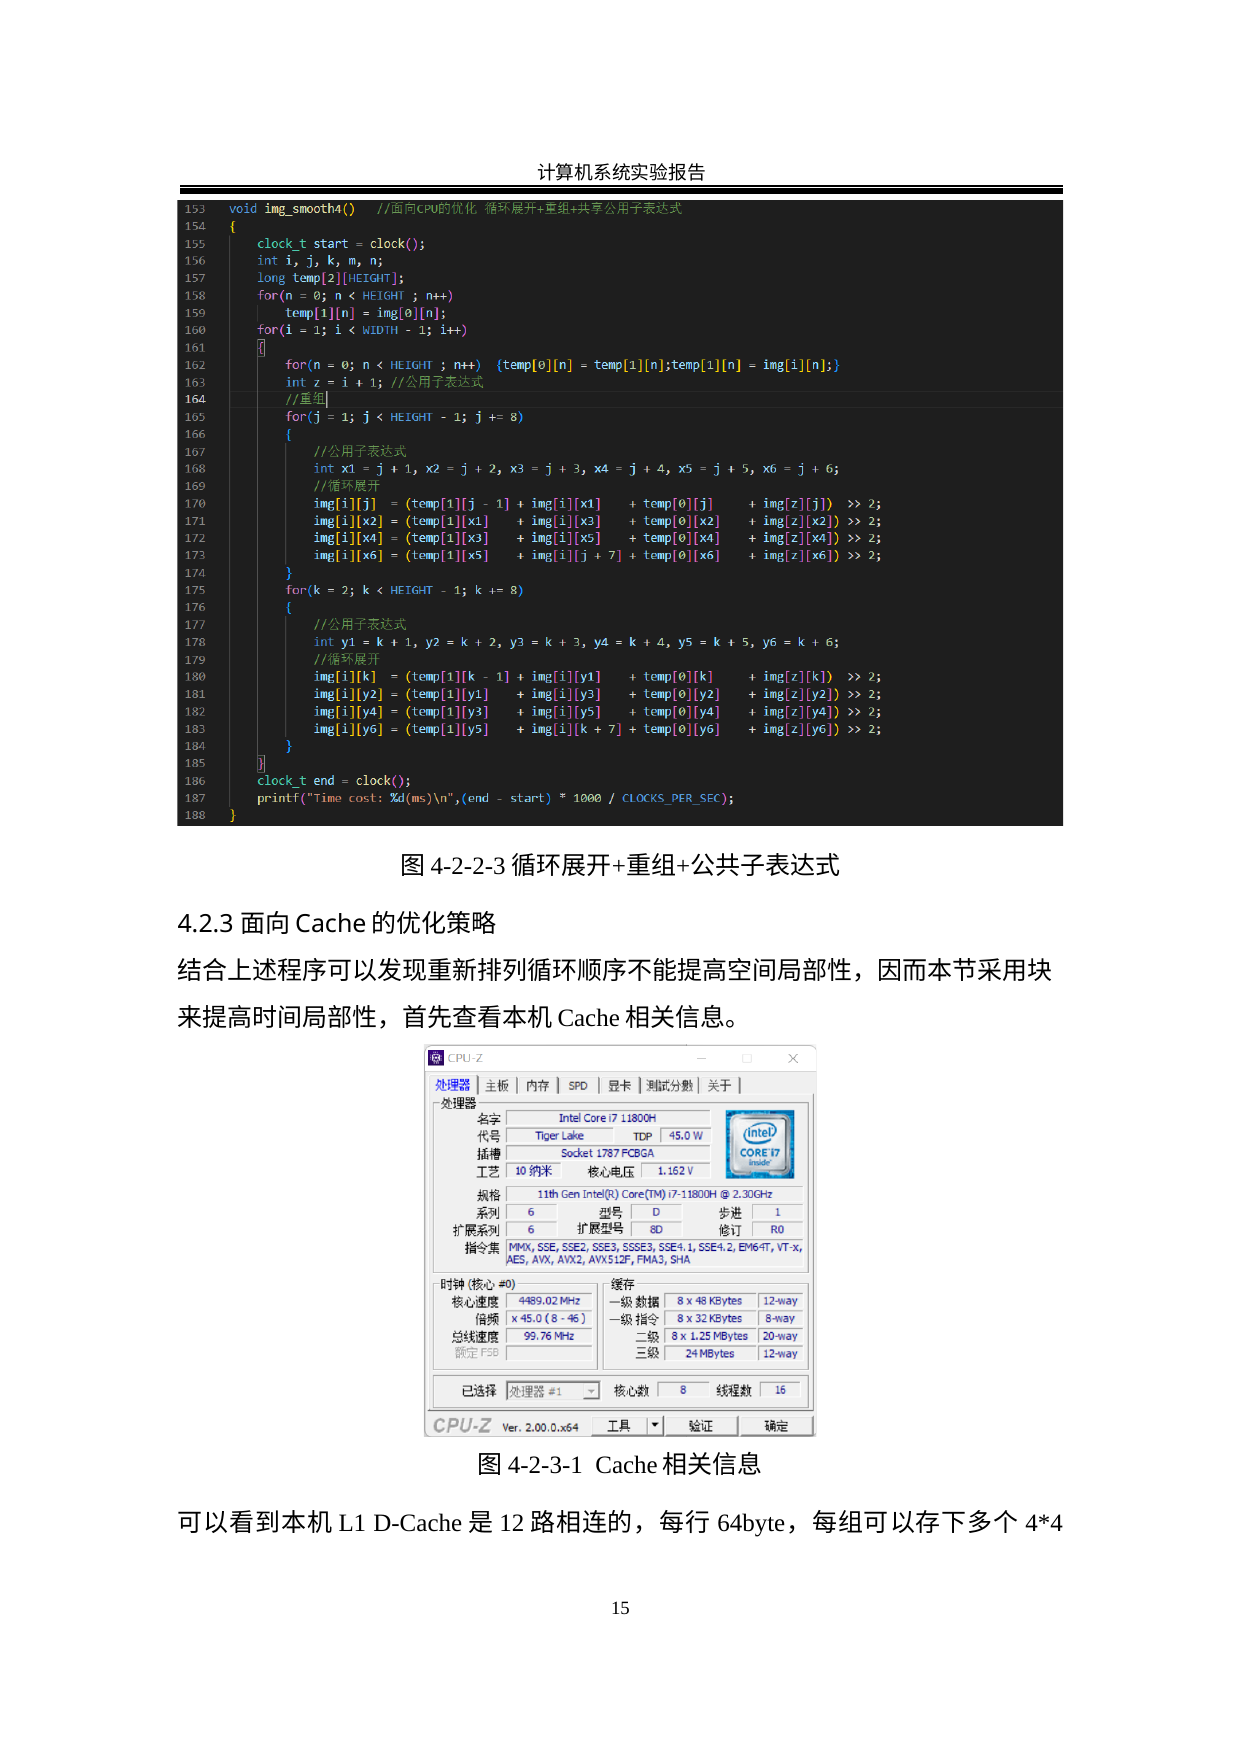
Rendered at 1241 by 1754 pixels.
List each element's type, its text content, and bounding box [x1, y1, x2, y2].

text 图4-2-3-1 Cache相关信息 [177, 1445, 1063, 1481]
text 4.2.3 面向Cache的优化策略 [177, 903, 1063, 940]
text 结合上述程序可以发现重新排列循环顺序不能提高空间局部性，因而本节采用块来提高时间局部性，首先查看本机Cache相关信息。 [177, 951, 1063, 1034]
text 图4-2-2-3 循环展开+重组+公共子表达式 [177, 846, 1063, 882]
picture [423, 1044, 817, 1437]
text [177, 1502, 1063, 1539]
